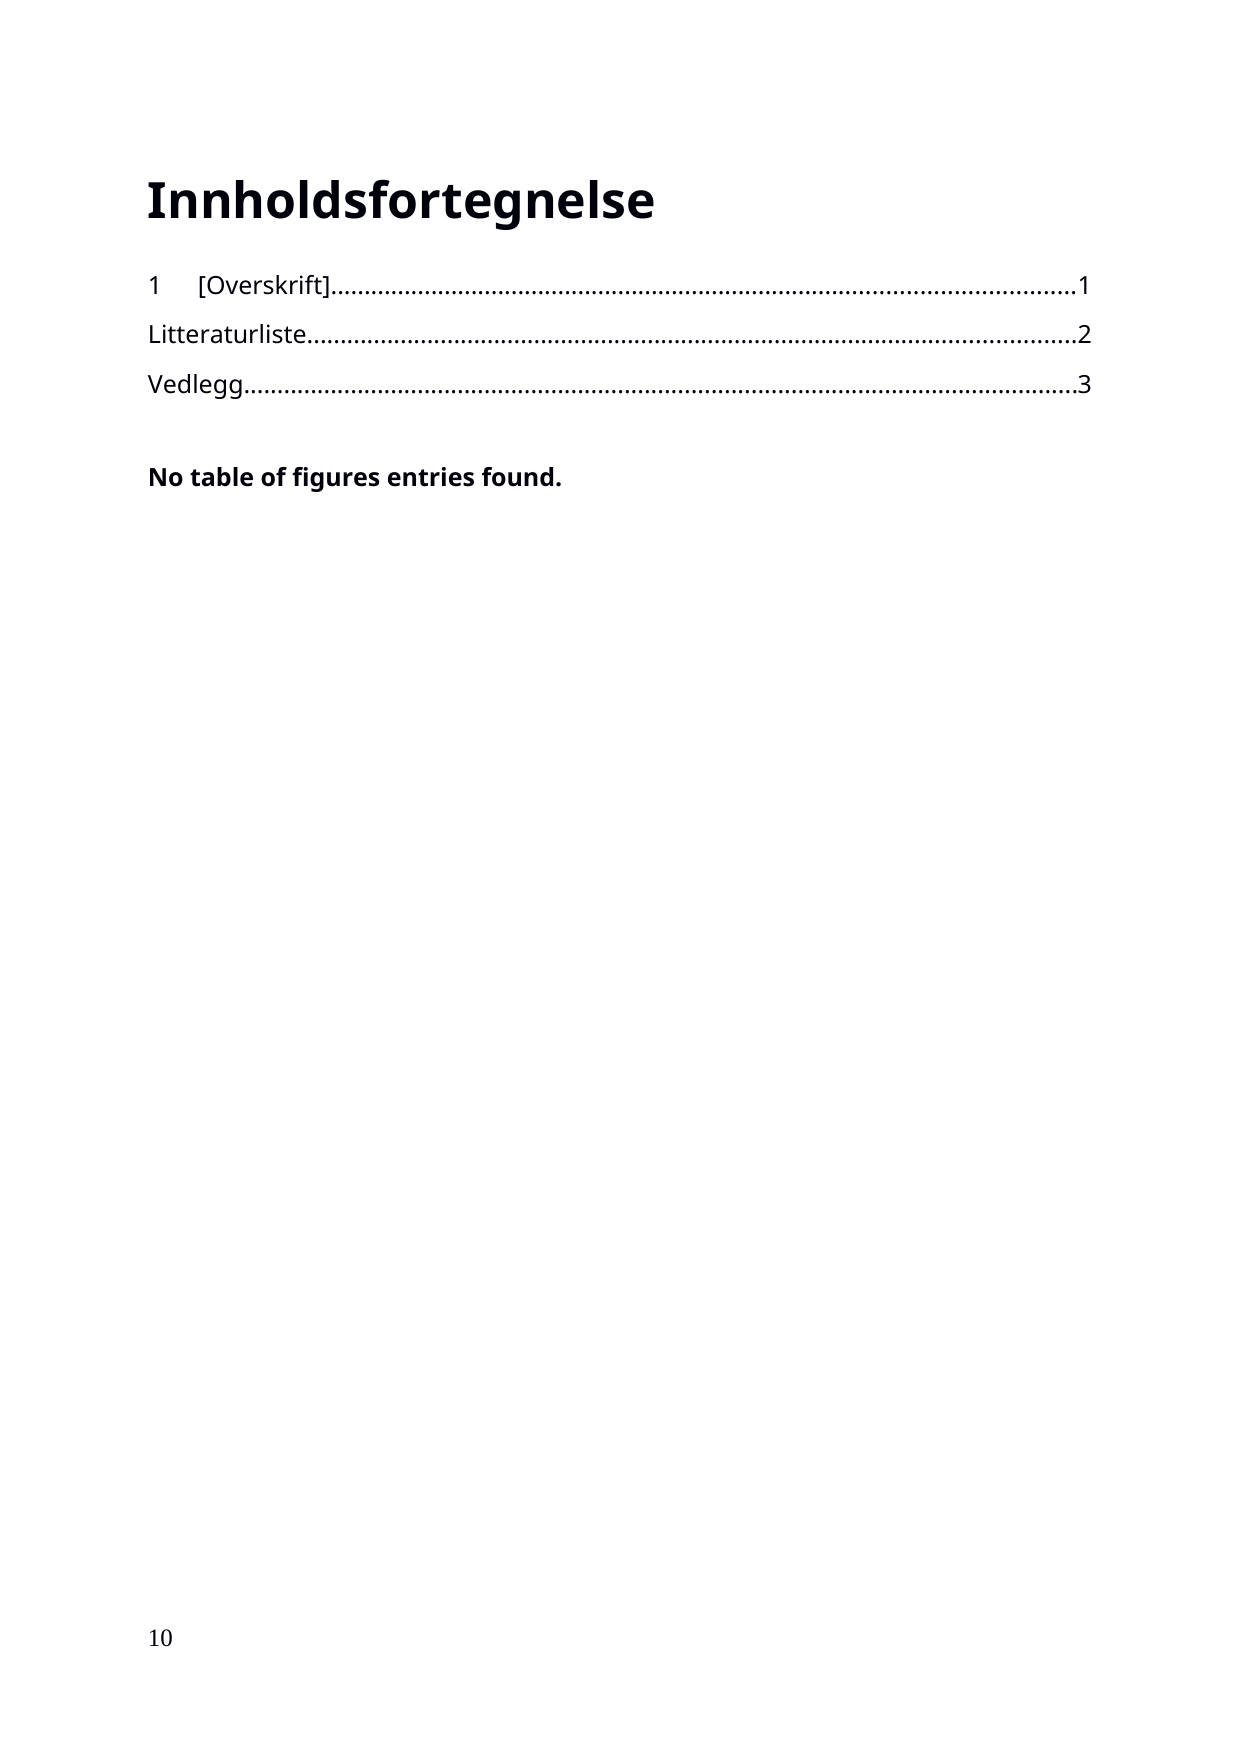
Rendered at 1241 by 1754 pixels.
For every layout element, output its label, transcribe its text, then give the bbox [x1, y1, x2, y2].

text 1 [Overskrift] 1 [148, 268, 1092, 302]
text Innholdsfortegnelse [148, 165, 1092, 233]
text Vedlegg 3 [148, 367, 1092, 401]
text Litteraturliste 2 [148, 317, 1092, 351]
text No table of figures entries found. [148, 459, 1092, 493]
